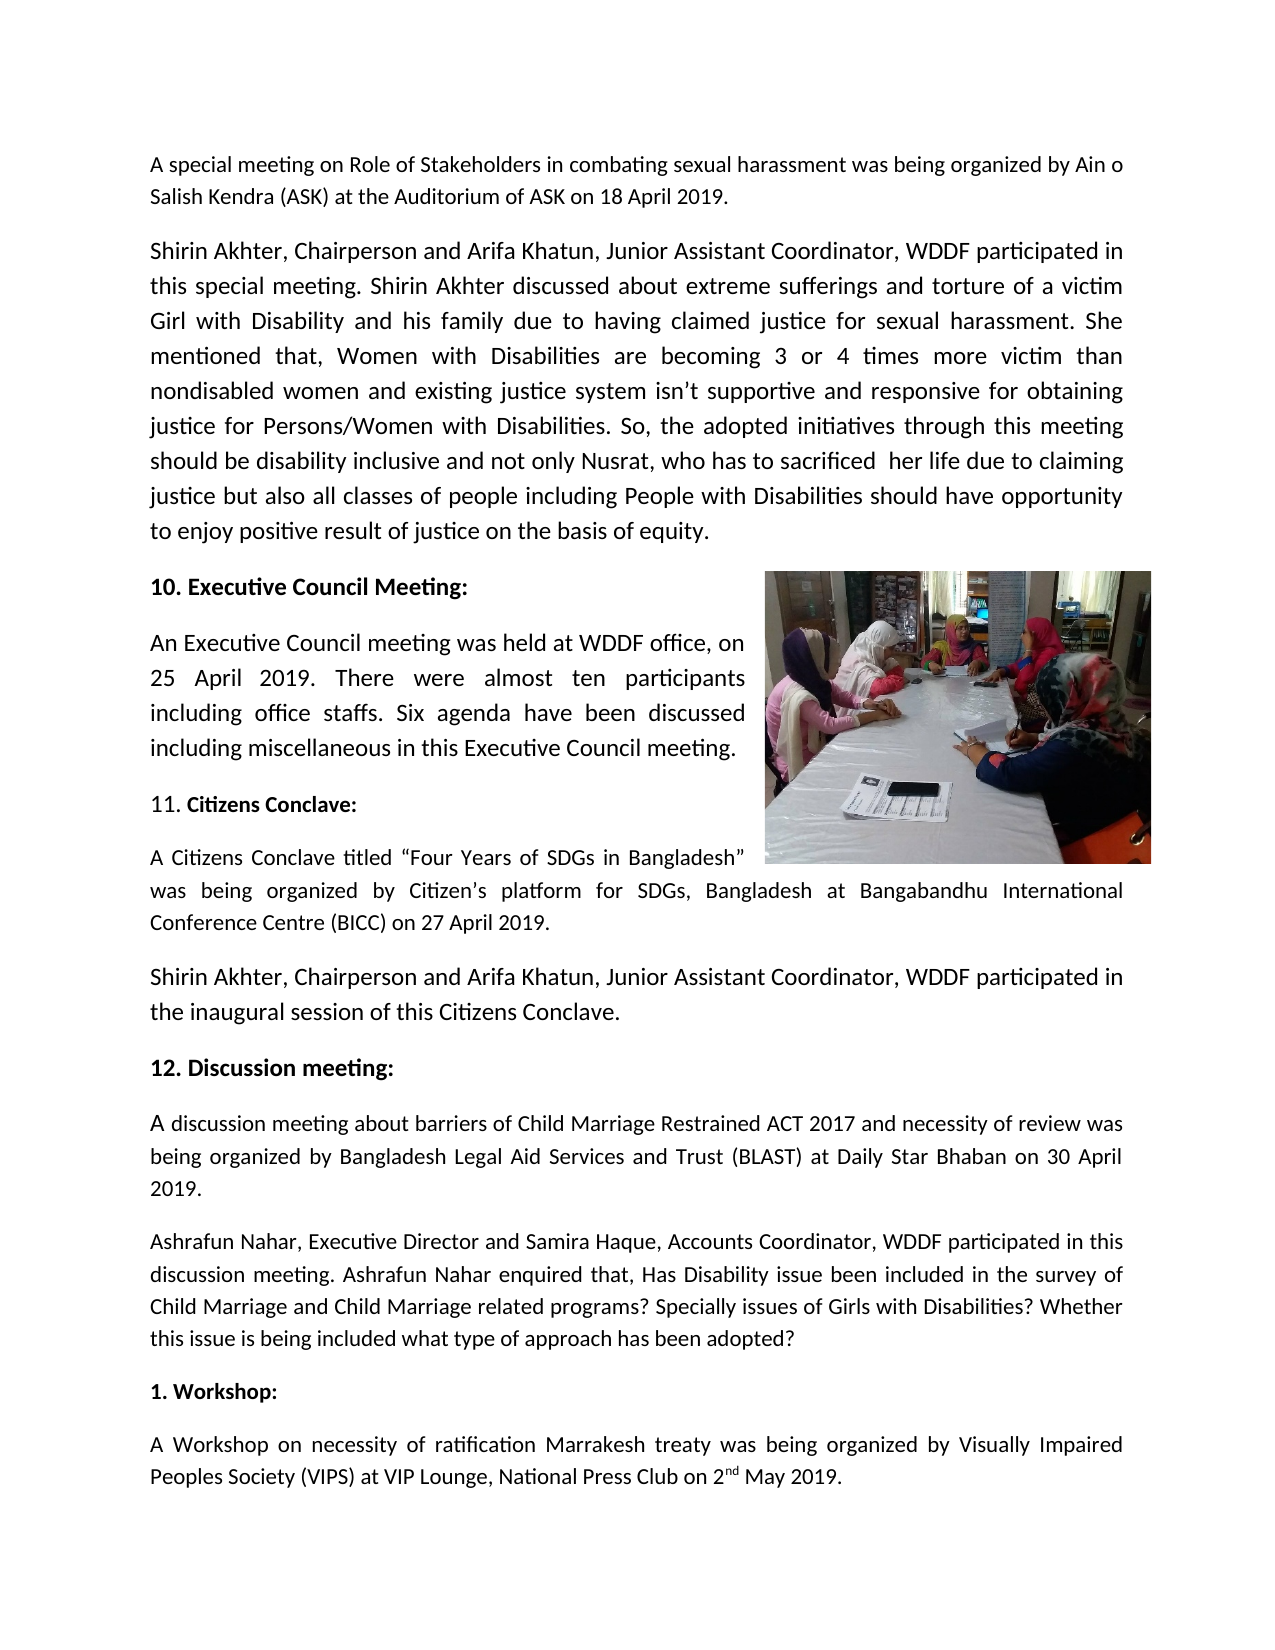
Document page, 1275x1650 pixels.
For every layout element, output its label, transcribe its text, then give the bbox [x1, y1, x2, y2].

text An Executive Council meeting was held at WDDF office, on 25 April 2019. There were almost ten participants including office staffs. Six agenda have been discussed including miscellaneous in this Executive Council meeting. [150, 627, 763, 762]
text 10. Executive Council Meeting: [150, 571, 763, 602]
text 12. Discussion meeting: [150, 1052, 1125, 1082]
text A special meeting on Role of Stakeholders in combating sexual harassment was being organized by Ain o Salish Kendra (ASK) at the Auditorium of ASK on 18 April 2019. [150, 150, 1125, 210]
text 11. Citizens Conclave: [150, 788, 763, 818]
text A discussion meeting about barriers of Child Marriage Restrained ACT 2017 and necessity of review was being organized by Bangladesh Legal Aid Services and Trust (BLAST) at Daily Star Bhaban on 30 April 2019. [150, 1108, 1125, 1202]
picture [763, 571, 1151, 863]
text Shirin Akhter, Chairperson and Arifa Khatun, Junior Assistant Coordinator, WDDF participated in this special meeting. Shirin Akhter discussed about extreme sufferings and torture of a victim Girl with Disability and his family due to having claimed justice for sexual harassment. She mentioned that, Women with Disabilities are becoming 3 or 4 times more victim than nondisabled women and existing justice system isn’t supportive and responsive for obtaining justice for Persons/Women with Disabilities. So, the adopted initiatives through this meeting should be disability inclusive and not only Nusrat, who has to sacrificed her life due to claiming justice but also all classes of people including People with Disabilities should have opportunity to enjoy positive result of justice on the basis of equity. [150, 235, 1125, 546]
text 1. Workshop: [150, 1377, 1125, 1405]
text A Workshop on necessity of ratification Marrakesh treaty was being organized by Visually Impaired Peoples Society (VIPS) at VIP Lounge, National Press Club on 2nd May 2019. [150, 1430, 1125, 1490]
text Ashrafun Nahar, Executive Director and Samira Haque, Accounts Coordinator, WDDF participated in this discussion meeting. Ashrafun Nahar enquired that, Has Disability issue been included in the survey of Child Marriage and Child Marriage related programs? Specially issues of Girls with Disabilities? Whether this issue is being included what type of approach has been adopted? [150, 1227, 1125, 1352]
text Shirin Akhter, Chairperson and Arifa Khatun, Junior Assistant Coordinator, WDDF participated in the inaugural session of this Citizens Conclave. [150, 961, 1125, 1026]
text A Citizens Conclave titled “Four Years of SDGs in Bangladesh” was being organized by Citizen’s platform for SDGs, Bangladesh at Bangabandhu International Conference Centre (BICC) on 27 April 2019. [150, 843, 1125, 936]
